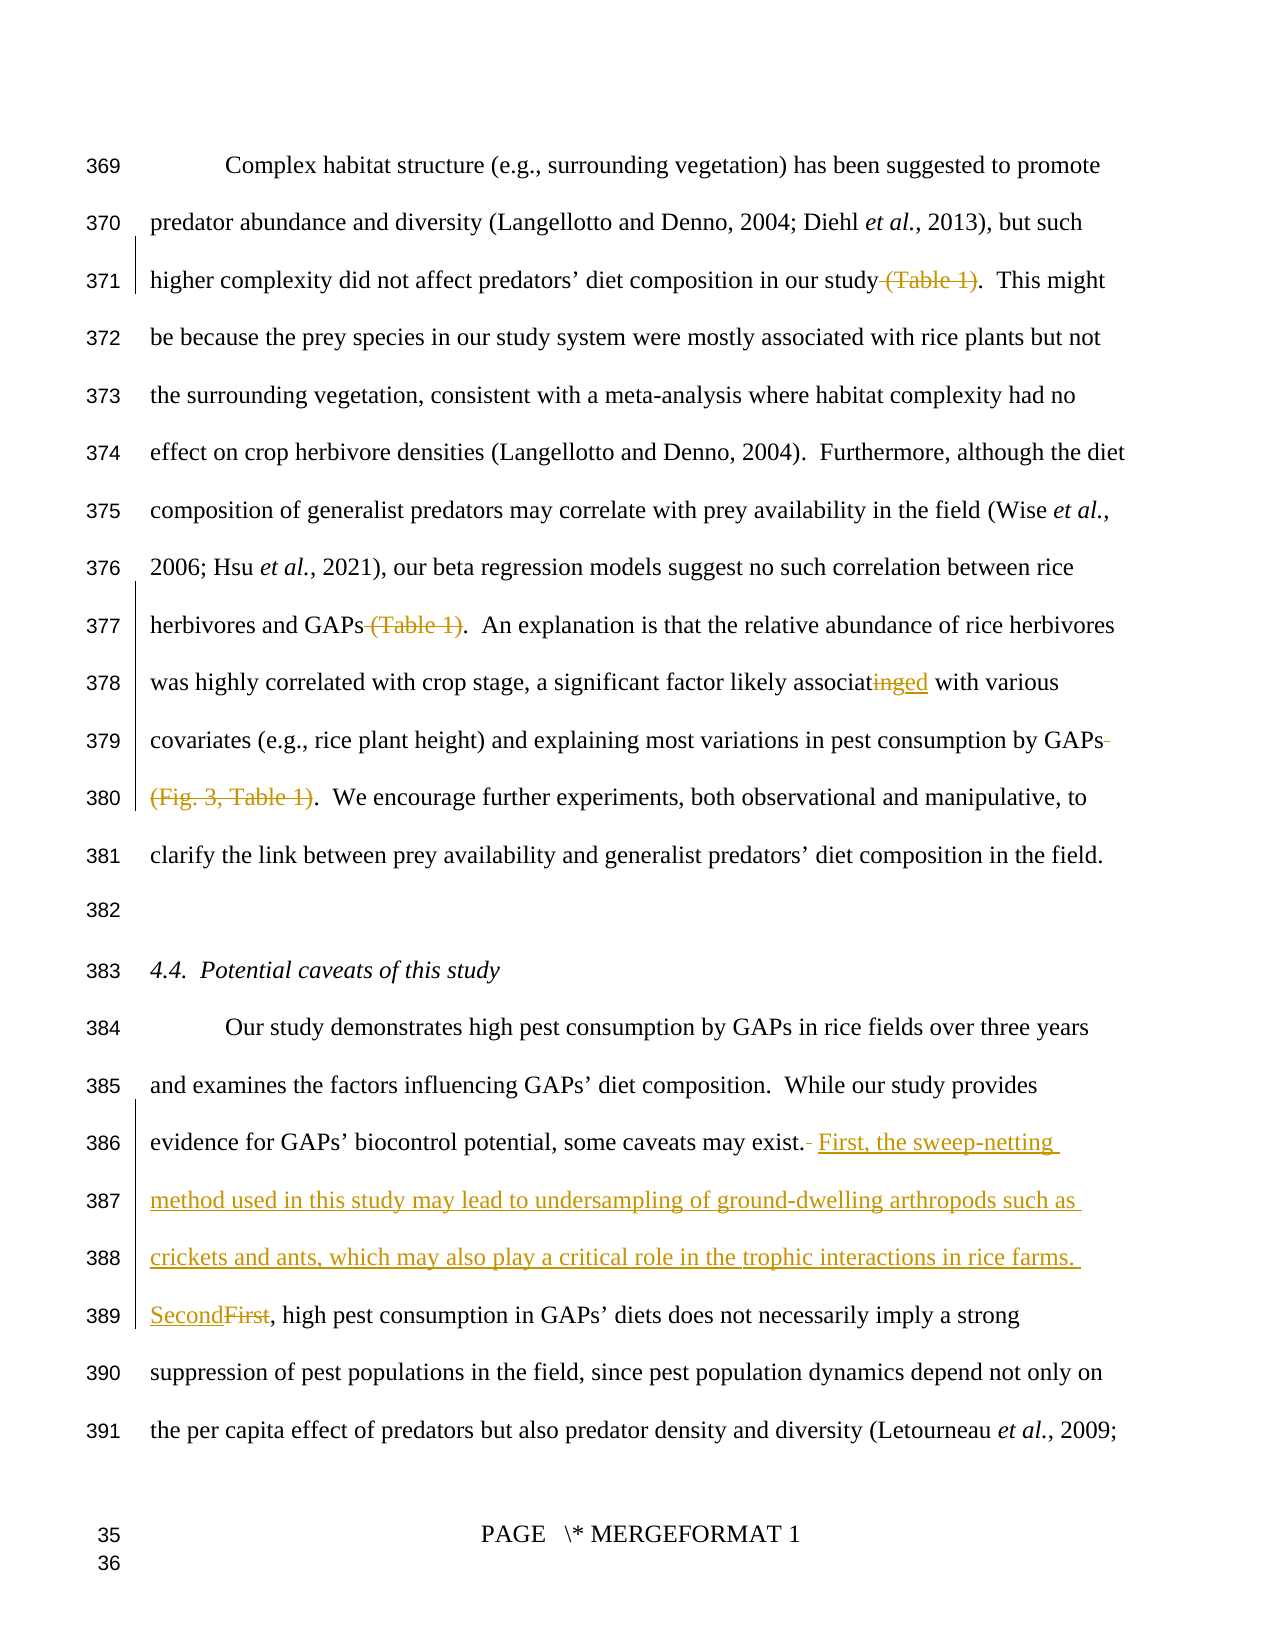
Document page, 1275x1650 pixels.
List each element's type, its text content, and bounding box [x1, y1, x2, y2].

text 4.4. Potential caveats of this study [150, 955, 1125, 984]
text Complex habitat structure (e.g., surrounding vegetation) has been suggested to promote predator abundance and diversity (Langellotto and Denno, 2004; Diehl et al., 2013), but such higher complexity did not affect predators’ diet composition in our study. This might be because the prey species in our study system were mostly associated with rice plants but not the surrounding vegetation, consistent with a meta-analysis where habitat complexity had no effect on crop herbivore densities (Langellotto and Denno, 2004). Furthermore, although the diet composition of generalist predators may correlate with prey availability in the field (Wise et al., 2006; Hsu et al., 2021), our beta regression models suggest no such correlation between rice herbivores and GAPs. An explanation is that the relative abundance of rice herbivores was highly correlated with crop stage, a significant factor likely associat with various covariates (e.g., rice plant height) and explaining most variations in pest consumption by GAPs. We encourage further experiments, both observational and manipulative, to clarify the link between prey availability and generalist predators’ diet composition in the field. [150, 150, 1125, 869]
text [150, 1012, 1125, 1444]
